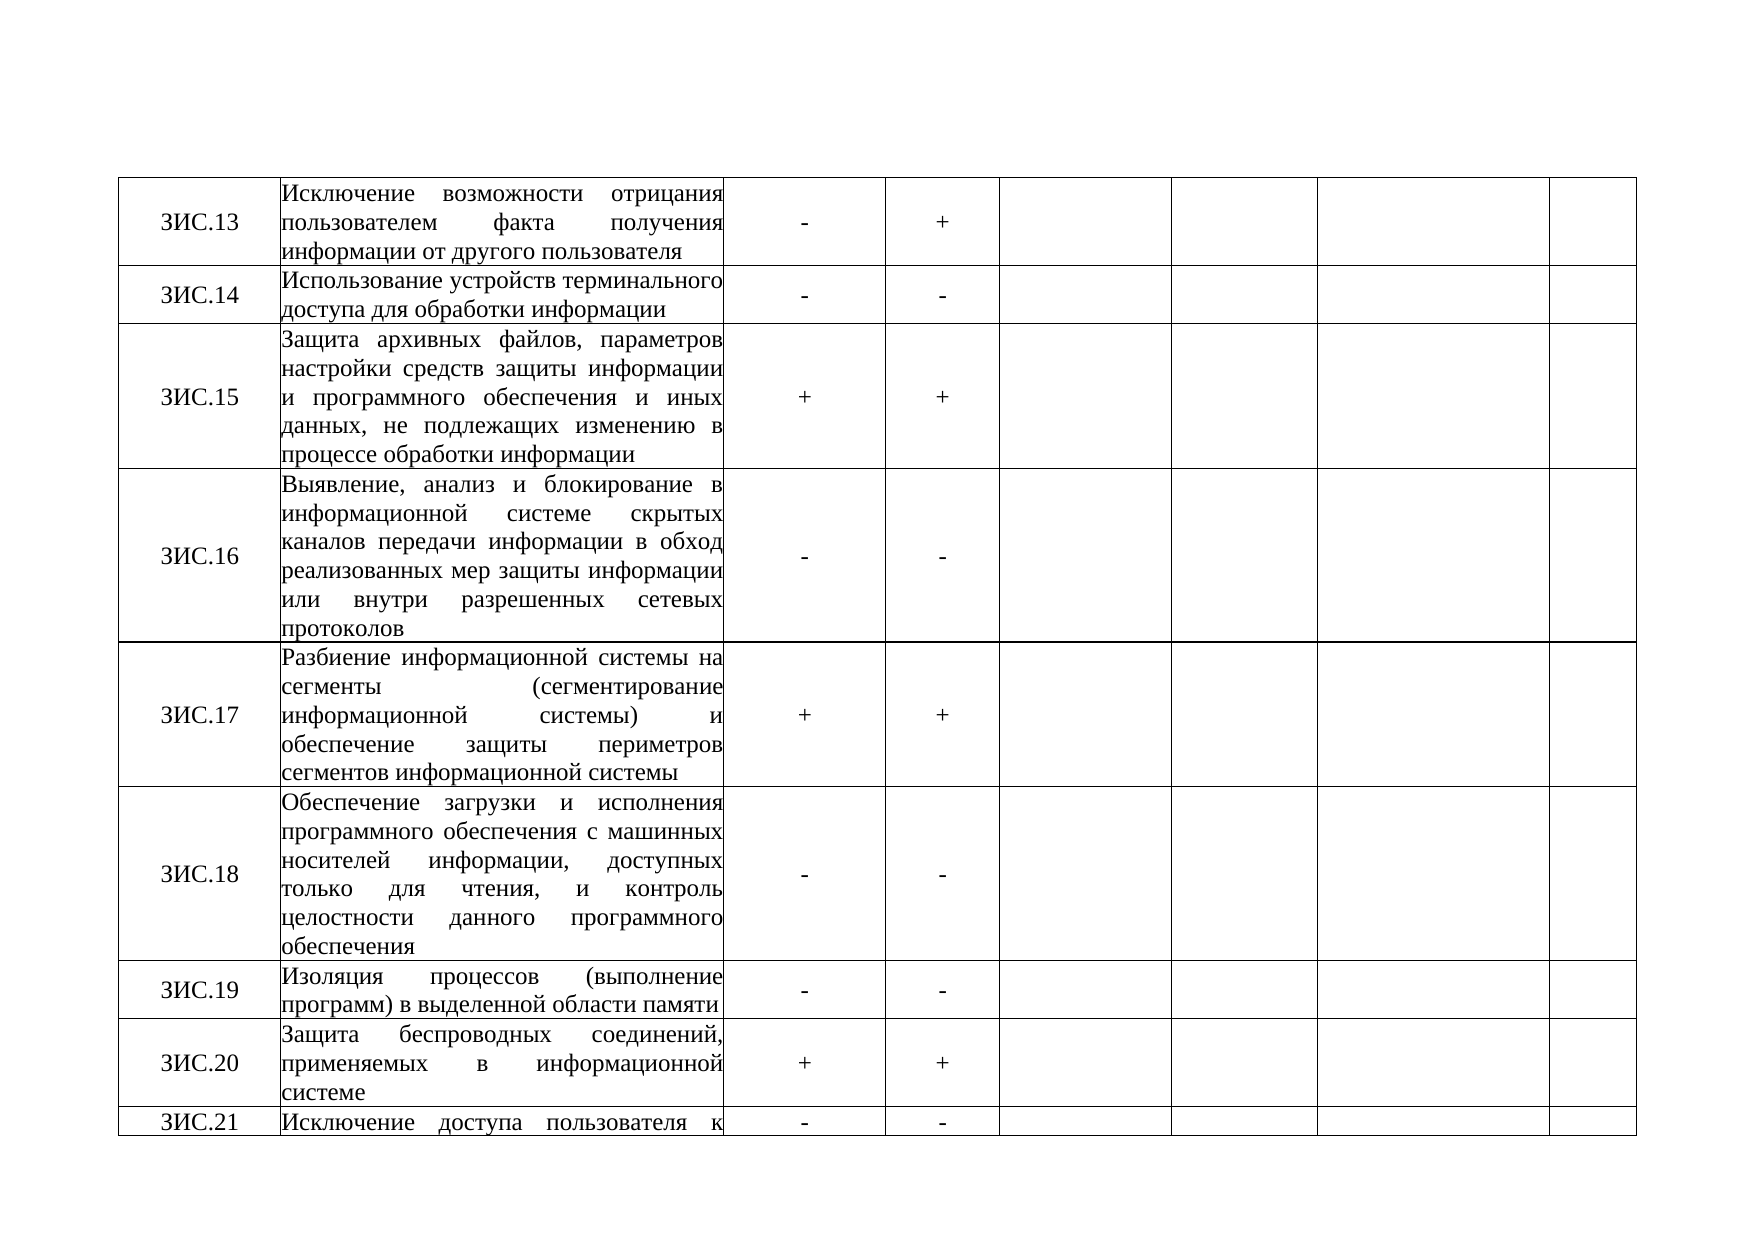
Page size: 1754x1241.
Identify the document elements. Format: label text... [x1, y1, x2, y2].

table_cell + [886, 324, 999, 468]
table_cell - [886, 1107, 999, 1135]
table_cell [1318, 324, 1549, 468]
table_cell Разбиение информационной системы на сегменты (сегментирование информационной системы) и обеспечение защиты периметров сегментов информационной системы [281, 643, 723, 786]
table_cell Использование устройств терминального доступа для обработки информации [281, 266, 723, 323]
table_cell [1550, 324, 1636, 468]
table_cell ЗИС.17 [119, 643, 280, 786]
table_cell Изоляция процессов (выполнение программ) в выделенной области памяти [281, 961, 723, 1018]
table_cell - [886, 787, 999, 960]
table_cell [1172, 266, 1317, 323]
table_cell - [724, 961, 885, 1018]
table_cell [1550, 787, 1636, 960]
table_cell Защита беспроводных соединений, применяемых в информационной системе [281, 1019, 723, 1106]
table_cell [1318, 961, 1549, 1018]
table_cell [1550, 266, 1636, 323]
table_cell Выявление, анализ и блокирование в информационной системе скрытых каналов передачи информации в обход реализованных мер защиты информации или внутри разрешенных сетевых протоколов [281, 469, 723, 641]
table_cell [1318, 643, 1549, 786]
table_cell [1172, 961, 1317, 1018]
table_cell + [886, 178, 999, 264]
table_cell ЗИС.15 [119, 324, 280, 468]
table_cell [1000, 469, 1171, 641]
table_cell ЗИС.18 [119, 787, 280, 960]
table_cell - [724, 1107, 885, 1135]
table_cell [1318, 469, 1549, 641]
table_cell + [886, 643, 999, 786]
table_cell [1550, 643, 1636, 786]
table_cell - [724, 266, 885, 323]
table_cell Исключение возможности отрицания пользователем факта получения информации от другого пользователя [281, 178, 723, 264]
table_cell [1000, 1019, 1171, 1106]
table_cell [1172, 178, 1317, 264]
table_cell + [724, 324, 885, 468]
table_cell [1318, 266, 1549, 323]
table_cell Защита архивных файлов, параметров настройки средств защиты информации и программного обеспечения и иных данных, не подлежащих изменению в процессе обработки информации [281, 324, 723, 468]
table_cell - [886, 469, 999, 641]
table_cell ЗИС.20 [119, 1019, 280, 1106]
table_cell ЗИС.19 [119, 961, 280, 1018]
table_cell [1000, 324, 1171, 468]
table_cell - [724, 469, 885, 641]
table_cell - [724, 178, 885, 264]
table_cell - [886, 961, 999, 1018]
table_cell [1172, 469, 1317, 641]
table_cell [1172, 643, 1317, 786]
table_cell [1172, 1107, 1317, 1135]
table_cell [1000, 787, 1171, 960]
table_cell ЗИС.21 [119, 1107, 280, 1135]
table_cell [1550, 469, 1636, 641]
table_cell [1000, 266, 1171, 323]
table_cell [281, 1107, 723, 1135]
table_cell [1550, 1107, 1636, 1135]
table_cell ЗИС.14 [119, 266, 280, 323]
table_cell + [724, 643, 885, 786]
table_cell Обеспечение загрузки и исполнения программного обеспечения с машинных носителей информации, доступных только для чтения, и контроль целостности данного программного обеспечения [281, 787, 723, 960]
table_cell [1000, 178, 1171, 264]
table_cell [1550, 961, 1636, 1018]
table_cell [1318, 1107, 1549, 1135]
table_cell + [724, 1019, 885, 1106]
table_cell + [886, 1019, 999, 1106]
table_cell [1318, 1019, 1549, 1106]
table_cell ЗИС.13 [119, 178, 280, 264]
table_cell [1172, 787, 1317, 960]
table_cell - [886, 266, 999, 323]
table_cell [1318, 787, 1549, 960]
table_cell [1000, 1107, 1171, 1135]
table_cell [1172, 1019, 1317, 1106]
table_cell [1172, 324, 1317, 468]
table_cell - [724, 787, 885, 960]
table_cell [1000, 961, 1171, 1018]
table_cell [1000, 643, 1171, 786]
table_cell [1550, 1019, 1636, 1106]
table_cell [1318, 178, 1549, 264]
table_cell [1550, 178, 1636, 264]
table_cell ЗИС.16 [119, 469, 280, 641]
